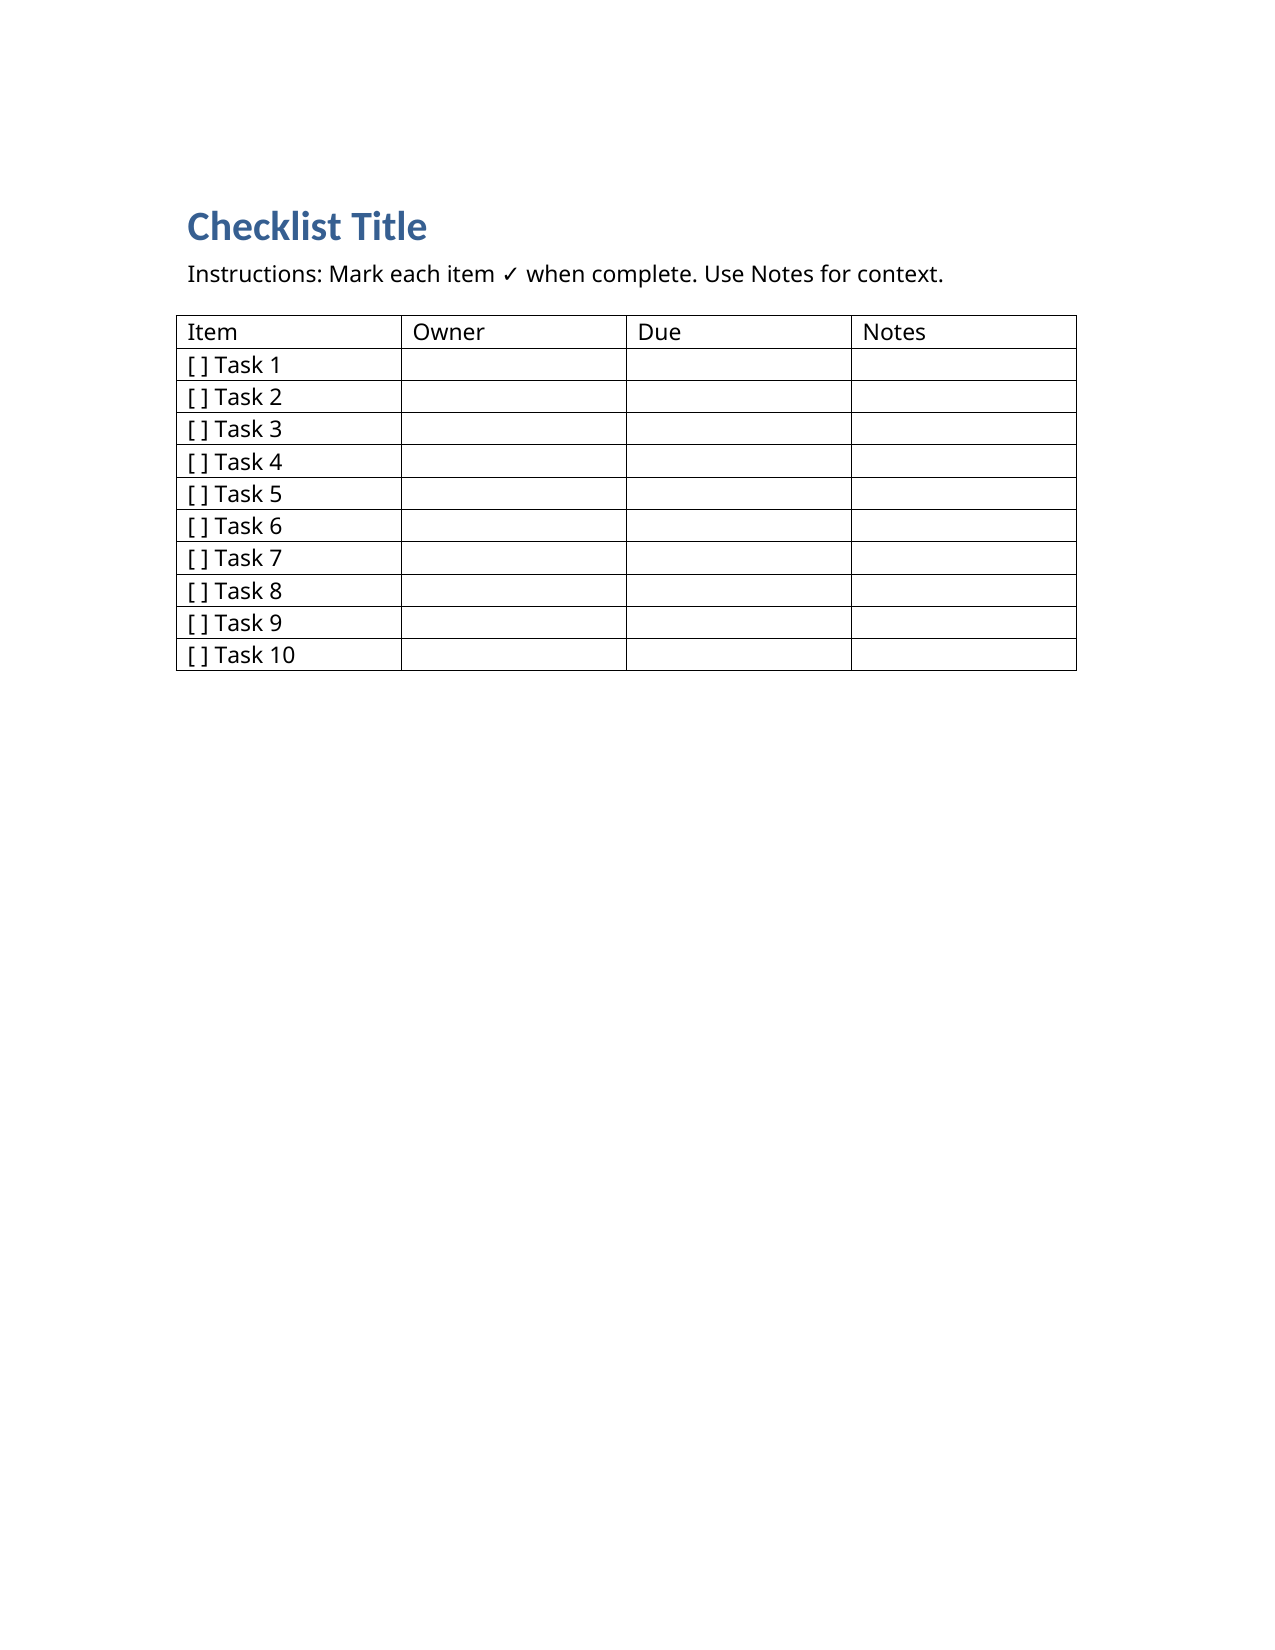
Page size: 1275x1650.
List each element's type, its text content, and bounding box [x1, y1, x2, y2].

table_cell [402, 575, 626, 606]
table_cell [627, 510, 851, 541]
table_cell [852, 478, 1076, 509]
table_cell [852, 381, 1076, 412]
table_cell [627, 349, 851, 380]
table_cell [402, 510, 626, 541]
table_cell [ ] Task 3 [177, 413, 401, 444]
table_cell [627, 478, 851, 509]
table_cell [852, 575, 1076, 606]
table_header Owner [402, 316, 626, 347]
table_cell [627, 607, 851, 638]
table_cell [ ] Task 9 [177, 607, 401, 638]
table_cell [ ] Task 4 [177, 445, 401, 477]
table_cell [852, 413, 1076, 444]
table_cell [ ] Task 1 [177, 349, 401, 380]
table_cell [402, 607, 626, 638]
table_cell [627, 445, 851, 477]
table_cell [402, 381, 626, 412]
table_cell [ ] Task 7 [177, 542, 401, 573]
table_cell [ ] Task 5 [177, 478, 401, 509]
table_cell [627, 639, 851, 670]
table_cell [402, 349, 626, 380]
table_cell [402, 542, 626, 573]
text Instructions: Mark each item ✓ when complete. Use Notes for context. [187, 258, 1087, 290]
subtitle Checklist Title [187, 200, 1087, 251]
table_cell [627, 542, 851, 573]
table_cell [627, 575, 851, 606]
table_cell [852, 349, 1076, 380]
table_cell [852, 639, 1076, 670]
table_cell [852, 542, 1076, 573]
table_cell [ ] Task 6 [177, 510, 401, 541]
table_cell [852, 510, 1076, 541]
table_cell [627, 381, 851, 412]
table_cell [ ] Task 10 [177, 639, 401, 670]
table_header Item [177, 316, 401, 347]
table_cell [402, 639, 626, 670]
table_cell [402, 413, 626, 444]
table_cell [402, 445, 626, 477]
table_header Notes [852, 316, 1076, 347]
table_cell [ ] Task 8 [177, 575, 401, 606]
table_header Due [627, 316, 851, 347]
table_cell [402, 478, 626, 509]
table_cell [852, 445, 1076, 477]
table_cell [627, 413, 851, 444]
table_cell [ ] Task 2 [177, 381, 401, 412]
table_cell [852, 607, 1076, 638]
